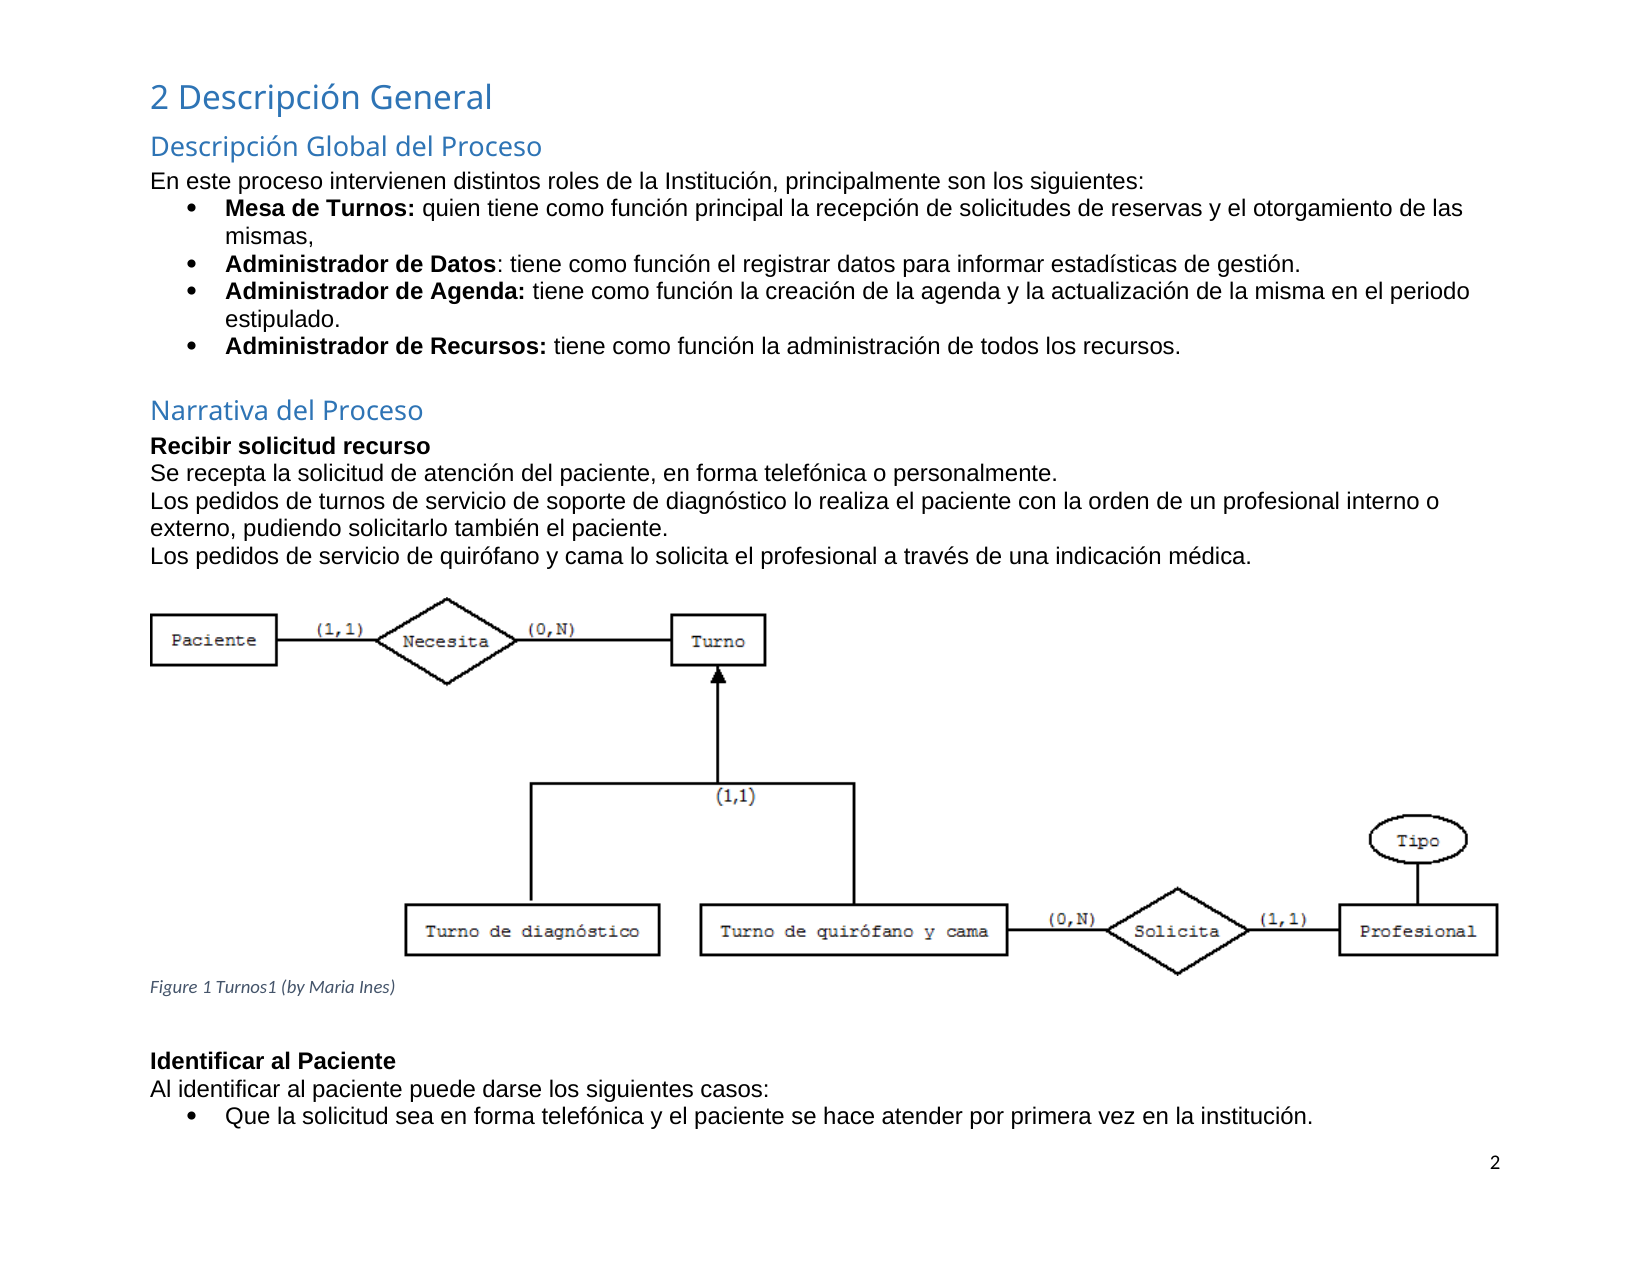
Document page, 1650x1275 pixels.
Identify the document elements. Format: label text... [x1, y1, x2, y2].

list Mesa de Turnos: quien tiene como función principal la recepción de solicitudes de reservas y el otorgamiento de las mismas, [187, 194, 1500, 249]
text Recibir solicitud recurso [150, 432, 1500, 459]
list Que la solicitud sea en forma telefónica y el paciente se hace atender por primera vez en la institución. [187, 1102, 1500, 1130]
text Identificar al Paciente [150, 1047, 1500, 1075]
subtitle Narrativa del Proceso [150, 392, 1500, 429]
list Administrador de Datos: tiene como función el registrar datos para informar estadísticas de gestión. [187, 249, 1500, 277]
list Administrador de Recursos: tiene como función la administración de todos los recursos. [187, 332, 1500, 360]
text En este proceso intervienen distintos roles de la Institución, principalmente son los siguientes: [150, 167, 1500, 194]
text Los pedidos de turnos de servicio de soporte de diagnóstico lo realiza el paciente con la orden de un profesional interno o externo, pudiendo solicitarlo también el paciente. [150, 487, 1500, 542]
text Al identificar al paciente puede darse los siguientes casos: [150, 1075, 1500, 1102]
text Los pedidos de servicio de quirófano y cama lo solicita el profesional a través de una indicación médica. [150, 542, 1500, 569]
text Se recepta la solicitud de atención del paciente, en forma telefónica o personalmente. [150, 459, 1500, 487]
list Administrador de Agenda: tiene como función la creación de la agenda y la actualización de la misma en el periodo estipulado. [187, 277, 1500, 332]
subtitle Descripción Global del Proceso [150, 127, 1500, 164]
text Figure 1 Turnos1 (by Maria Ines) [150, 976, 1500, 999]
subtitle 2 Descripción General [150, 74, 1500, 119]
picture [150, 597, 1500, 976]
